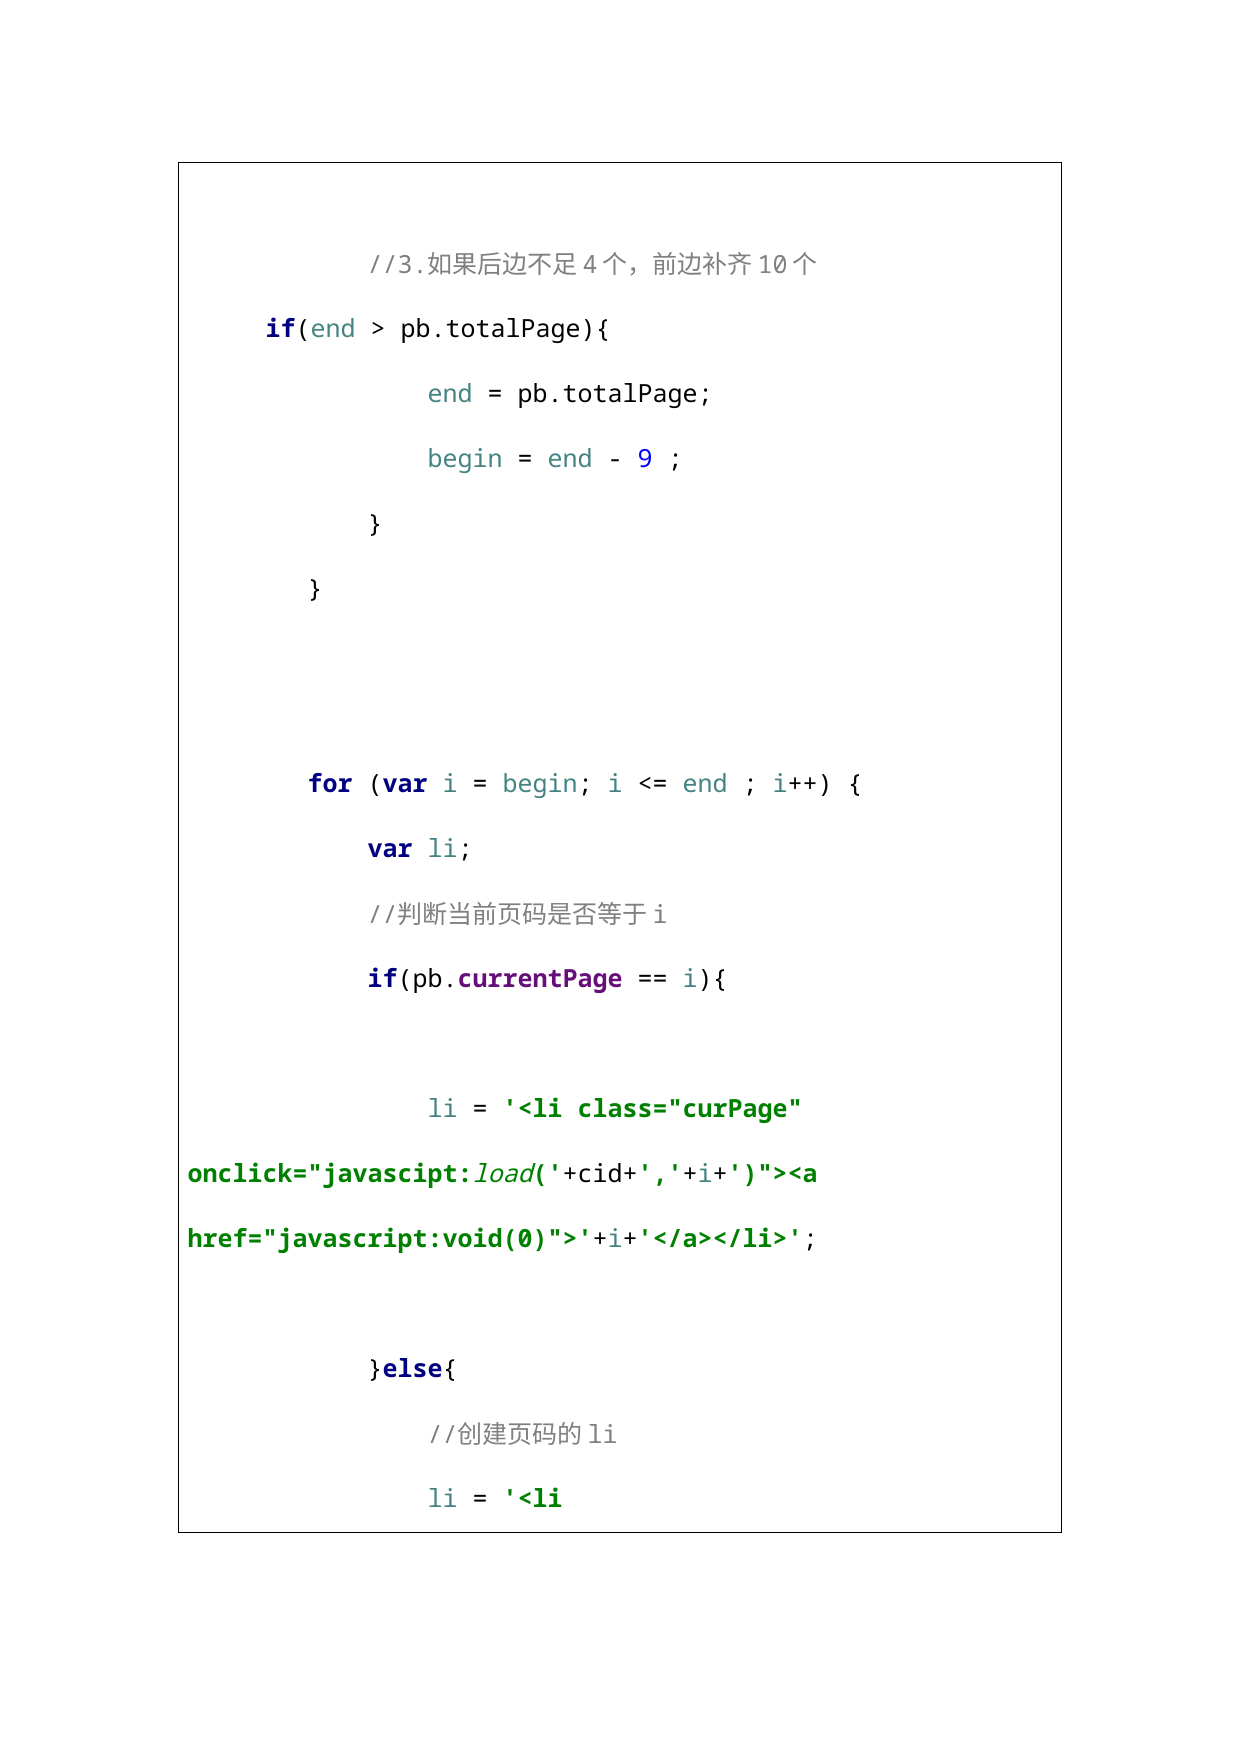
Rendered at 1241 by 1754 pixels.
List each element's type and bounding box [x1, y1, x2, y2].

text [179, 163, 1061, 1532]
